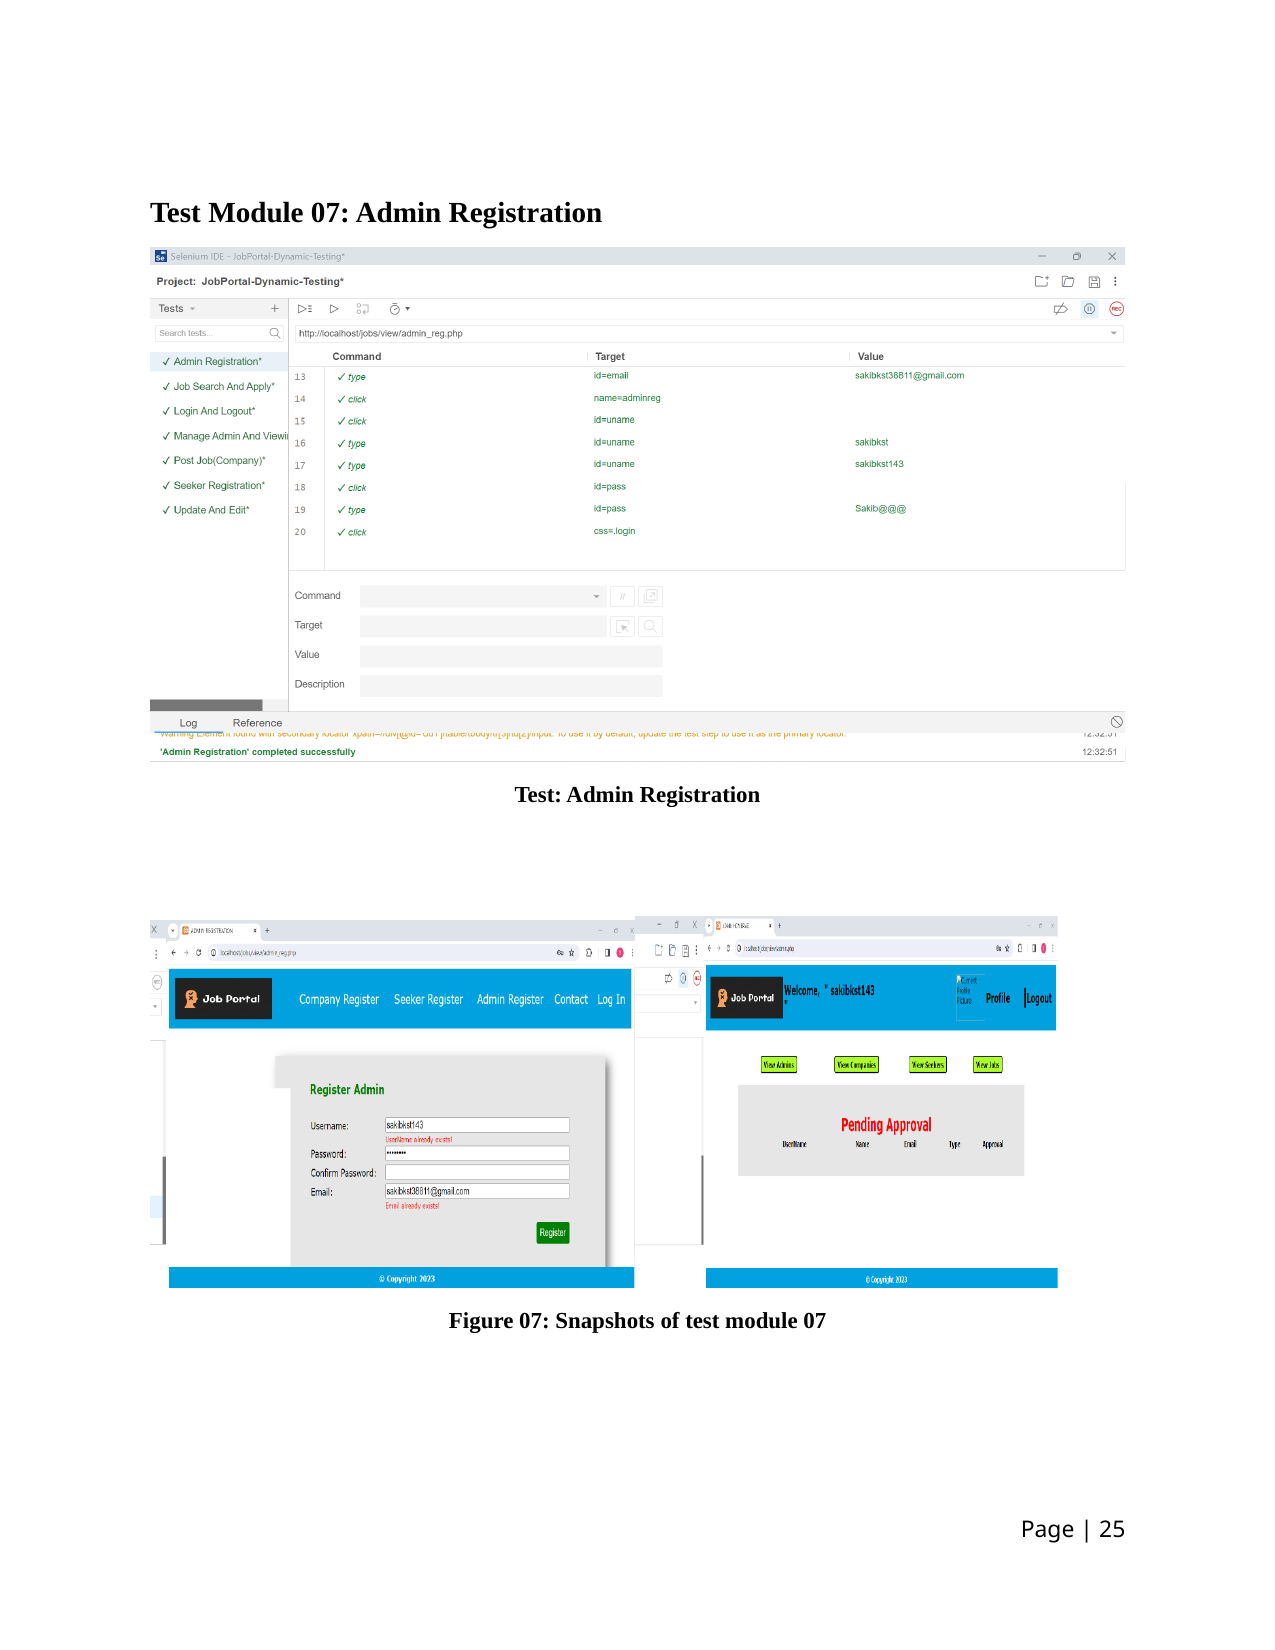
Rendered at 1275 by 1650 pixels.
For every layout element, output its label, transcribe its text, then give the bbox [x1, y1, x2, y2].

text Test Module 07: Admin Registration [150, 195, 1125, 229]
picture [150, 247, 1125, 762]
text Test: Admin Registration [150, 781, 1125, 807]
text Figure 07: Snapshots of test module 07 [150, 1307, 1125, 1333]
picture [150, 916, 1058, 1288]
